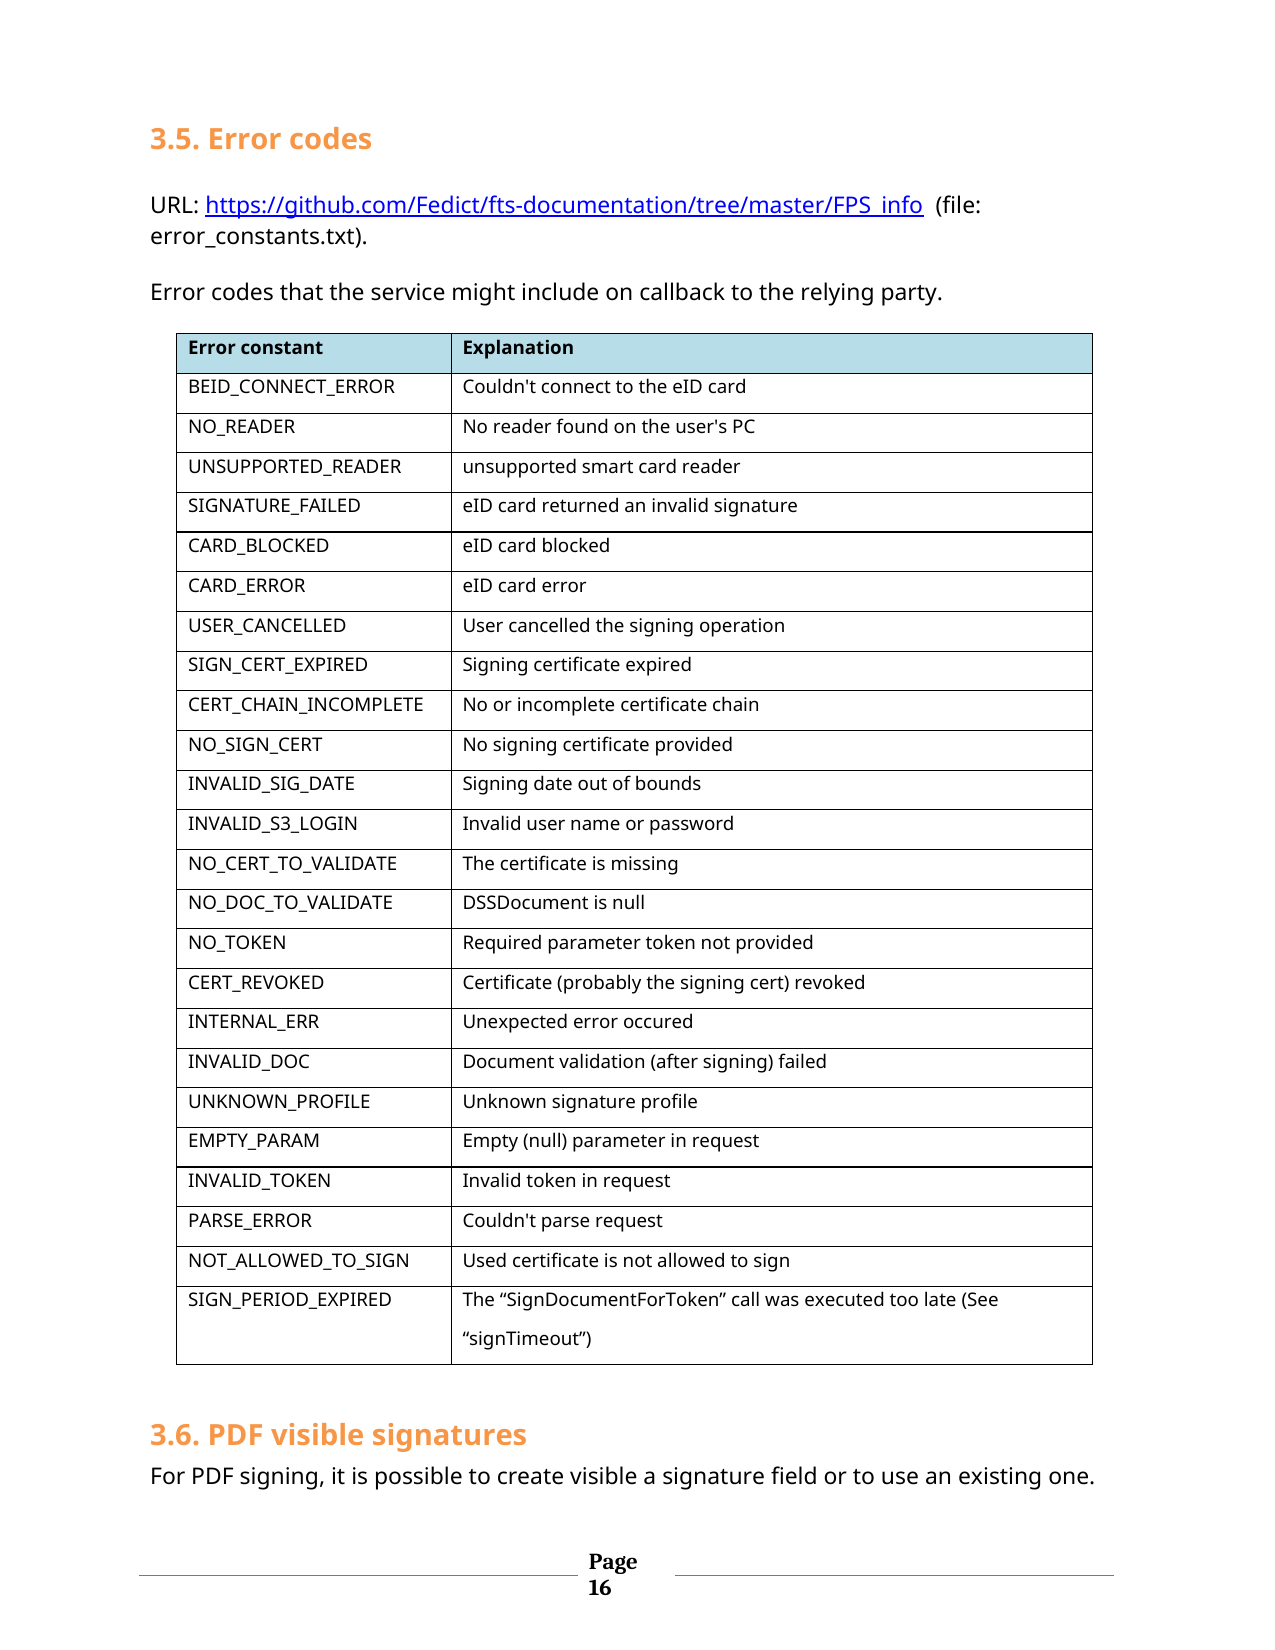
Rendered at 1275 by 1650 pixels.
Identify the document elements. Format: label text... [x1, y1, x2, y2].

table_cell No signing certificate provided [452, 731, 1092, 769]
table_cell Signing certificate expired [452, 652, 1092, 690]
table_cell SIGNATURE_FAILED [177, 493, 451, 531]
table_cell unsupported smart card reader [452, 453, 1092, 492]
table_cell Unknown signature profile [452, 1088, 1092, 1127]
table_cell CARD_BLOCKED [177, 533, 451, 571]
table_cell INVALID_TOKEN [177, 1168, 451, 1206]
table_cell User cancelled the signing operation [452, 612, 1092, 651]
table_cell DSSDocument is null [452, 890, 1092, 928]
table_cell Empty (null) parameter in request [452, 1128, 1092, 1166]
table_cell SIGN_CERT_EXPIRED [177, 652, 451, 690]
table_cell INVALID_SIG_DATE [177, 771, 451, 809]
table_cell Required parameter token not provided [452, 929, 1092, 968]
text For PDF signing, it is possible to create visible a signature field or to use an existing one. [150, 1460, 1125, 1491]
table_cell NO_TOKEN [177, 929, 451, 968]
table_cell eID card blocked [452, 533, 1092, 571]
table_cell INTERNAL_ERR [177, 1009, 451, 1047]
text URL: https://github.com/Fedict/fts-documentation/tree/master/FPS_info (file: error_constants.txt). [150, 189, 1125, 251]
table_cell Signing date out of bounds [452, 771, 1092, 809]
subtitle 3.5. Error codes [150, 118, 1125, 158]
table_cell CERT_CHAIN_INCOMPLETE [177, 691, 451, 730]
table_cell UNKNOWN_PROFILE [177, 1088, 451, 1127]
table_cell INVALID_DOC [177, 1049, 451, 1087]
table_cell Used certificate is not allowed to sign [452, 1247, 1092, 1286]
table_cell Unexpected error occured [452, 1009, 1092, 1047]
table_cell eID card returned an invalid signature [452, 493, 1092, 531]
table_cell No or incomplete certificate chain [452, 691, 1092, 730]
table_cell NO_CERT_TO_VALIDATE [177, 850, 451, 889]
table_cell Couldn't connect to the eID card [452, 374, 1092, 412]
table_cell The certificate is missing [452, 850, 1092, 889]
table_cell Invalid user name or password [452, 810, 1092, 849]
table_header Explanation [452, 334, 1092, 373]
table_cell SIGN_PERIOD_EXPIRED [177, 1287, 451, 1363]
table_cell NO_SIGN_CERT [177, 731, 451, 769]
table_cell CERT_REVOKED [177, 969, 451, 1008]
table_header Error constant [177, 334, 451, 373]
table_cell NOT_ALLOWED_TO_SIGN [177, 1247, 451, 1286]
table_cell USER_CANCELLED [177, 612, 451, 651]
table_cell NO_DOC_TO_VALIDATE [177, 890, 451, 928]
table_cell eID card error [452, 572, 1092, 611]
table_cell The “SignDocumentForToken” call was executed too late (See “signTimeout”) [452, 1287, 1092, 1363]
table_cell UNSUPPORTED_READER [177, 453, 451, 492]
text Error codes that the service might include on callback to the relying party. [150, 276, 1125, 307]
subtitle 3.6. PDF visible signatures [150, 1414, 1125, 1454]
table_cell NO_READER [177, 414, 451, 452]
table_cell No reader found on the user's PC [452, 414, 1092, 452]
table_cell EMPTY_PARAM [177, 1128, 451, 1166]
table_cell Couldn't parse request [452, 1207, 1092, 1246]
table_cell Document validation (after signing) failed [452, 1049, 1092, 1087]
table_cell CARD_ERROR [177, 572, 451, 611]
table_cell INVALID_S3_LOGIN [177, 810, 451, 849]
table_cell Certificate (probably the signing cert) revoked [452, 969, 1092, 1008]
table_cell Invalid token in request [452, 1168, 1092, 1206]
table_cell BEID_CONNECT_ERROR [177, 374, 451, 412]
table_cell PARSE_ERROR [177, 1207, 451, 1246]
